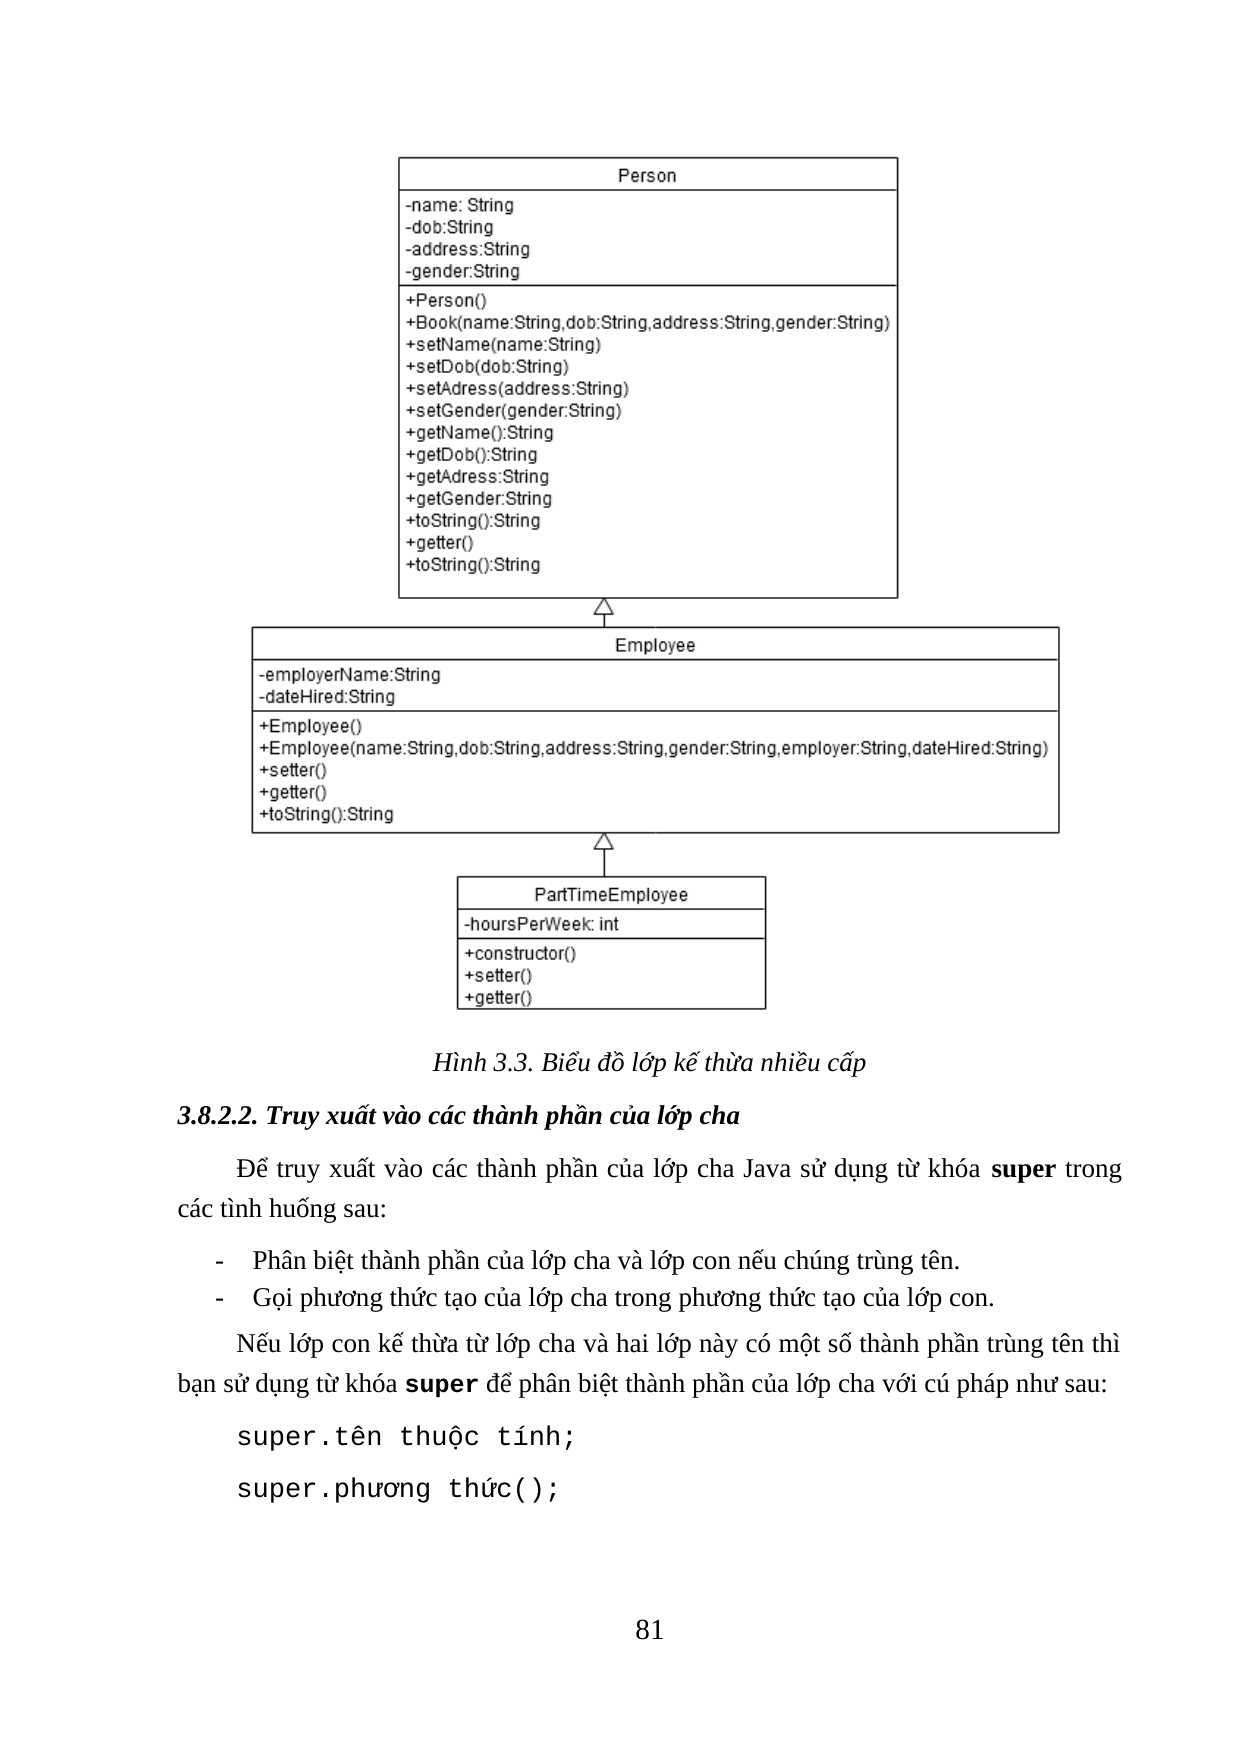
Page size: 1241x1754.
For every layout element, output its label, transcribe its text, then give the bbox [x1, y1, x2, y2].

picture [177, 147, 1123, 1026]
text super.phương thức(); [177, 1475, 1122, 1505]
text Biểu đồ lớp kế thừa nhiều cấp [177, 1046, 1122, 1077]
list Phân biệt thành phần của lớp cha và lớp con nếu chúng trùng tên. [215, 1239, 1122, 1277]
text super.tên thuộc tính; [177, 1422, 1122, 1453]
text Nếu lớp con kế thừa từ lớp cha và hai lớp này có một số thành phần trùng tên thì bạn sử dụng từ khóa super để phân biệt thành phần của lớp cha với cú pháp như sau: [177, 1327, 1122, 1400]
text Truy xuất vào các thành phần của lớp cha [177, 1099, 1122, 1130]
text Để truy xuất vào các thành phần của lớp cha Java sử dụng từ khóa super trong các tình huống sau: [177, 1152, 1122, 1224]
list Gọi phương thức tạo của lớp cha trong phương thức tạo của lớp con. [215, 1277, 1122, 1314]
